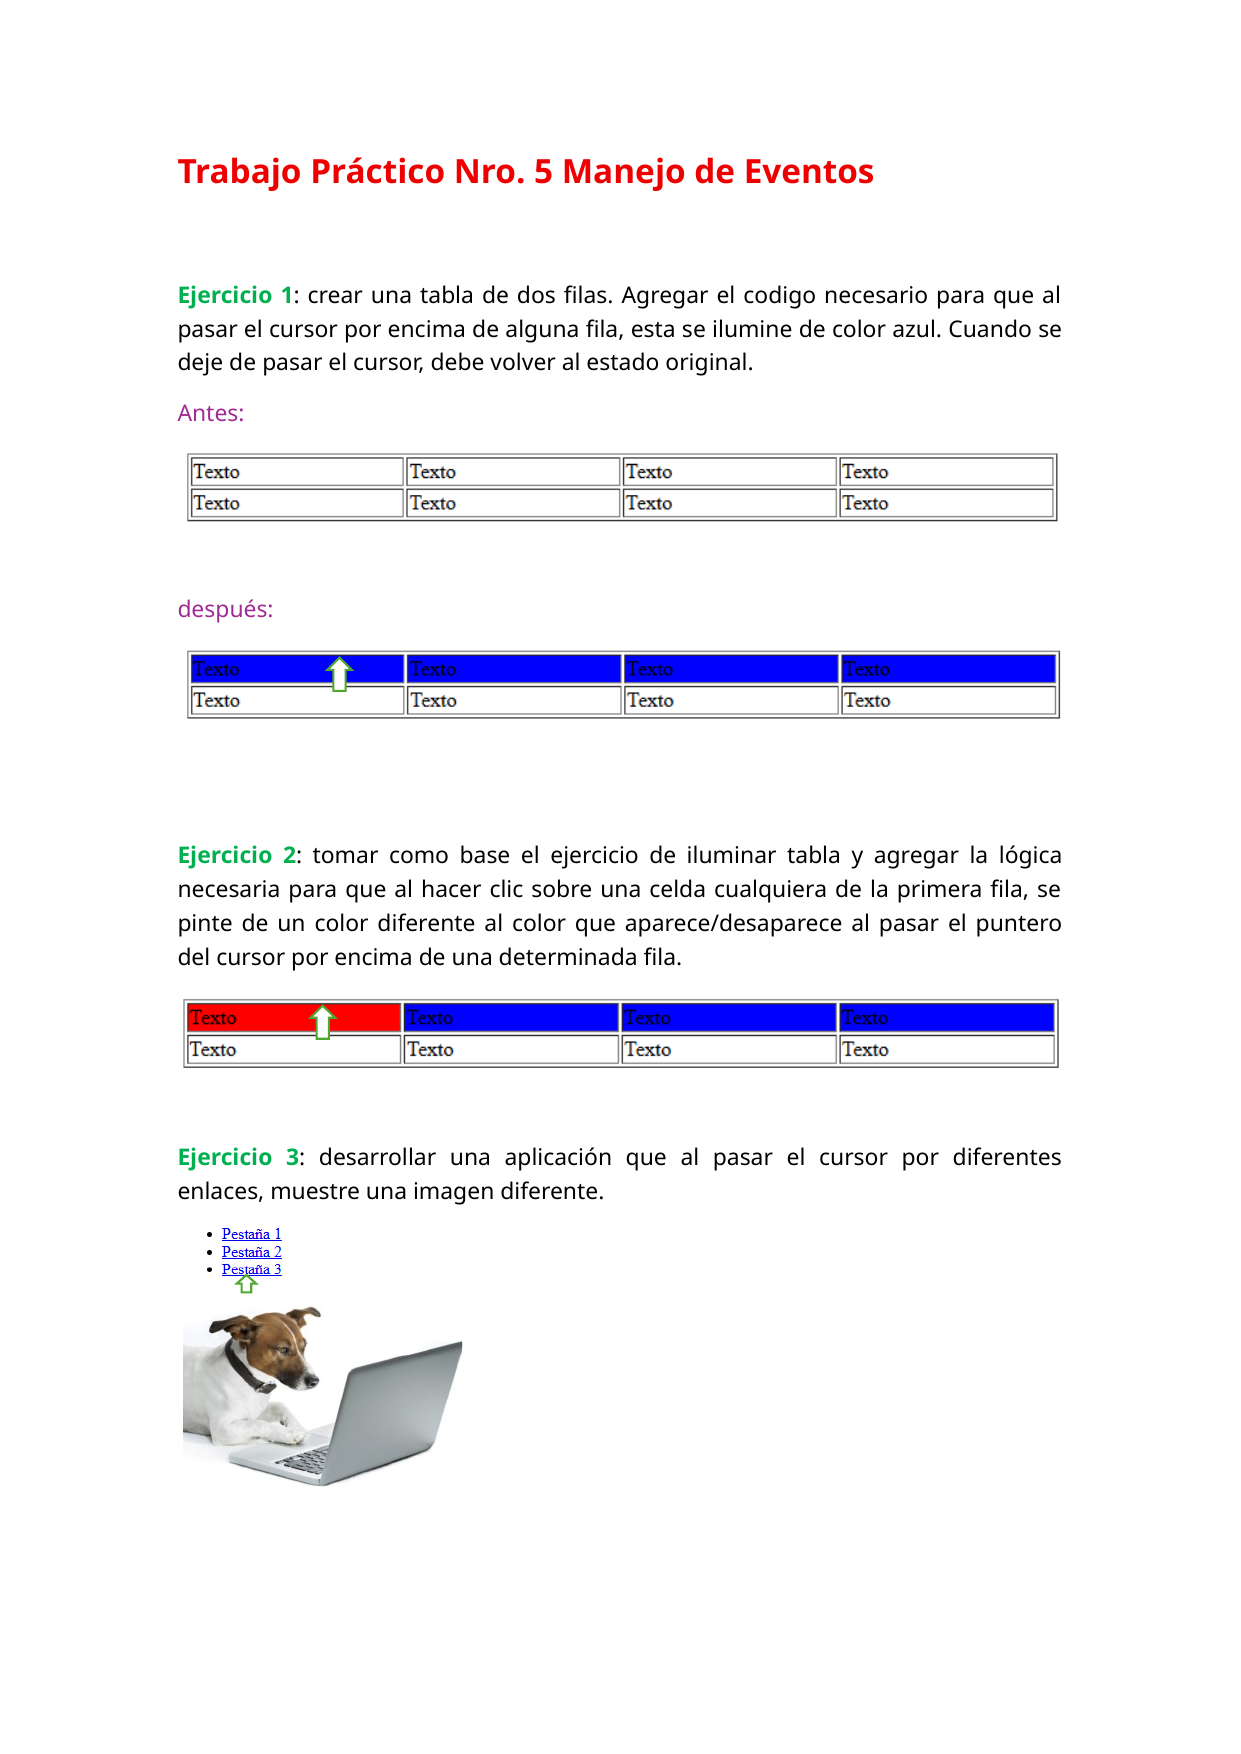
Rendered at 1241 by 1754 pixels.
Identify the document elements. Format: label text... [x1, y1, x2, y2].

picture [177, 447, 1063, 524]
picture [177, 991, 1063, 1072]
text Ejercicio 2: tomar como base el ejercicio de iluminar tabla y agregar la lógica necesaria para que al hacer clic sobre una celda cualquiera de la primera fila, se pinte de un color diferente al color que aparece/desaparece al pasar el puntero del cursor por encima de una determinada fila. [177, 839, 1063, 972]
picture [177, 643, 1063, 720]
text Antes: [177, 397, 1063, 428]
text Ejercicio 1: crear una tabla de dos filas. Agregar el codigo necesario para que al pasar el cursor por encima de alguna fila, esta se ilumine de color azul. Cuando se deje de pasar el cursor, debe volver al estado original. [177, 279, 1063, 378]
picture [177, 1225, 463, 1487]
text después: [177, 593, 1063, 624]
text Ejercicio 3: desarrollar una aplicación que al pasar el cursor por diferentes enlaces, muestre una imagen diferente. [177, 1141, 1063, 1206]
text Trabajo Práctico Nro. 5 Manejo de Eventos [177, 148, 1063, 193]
